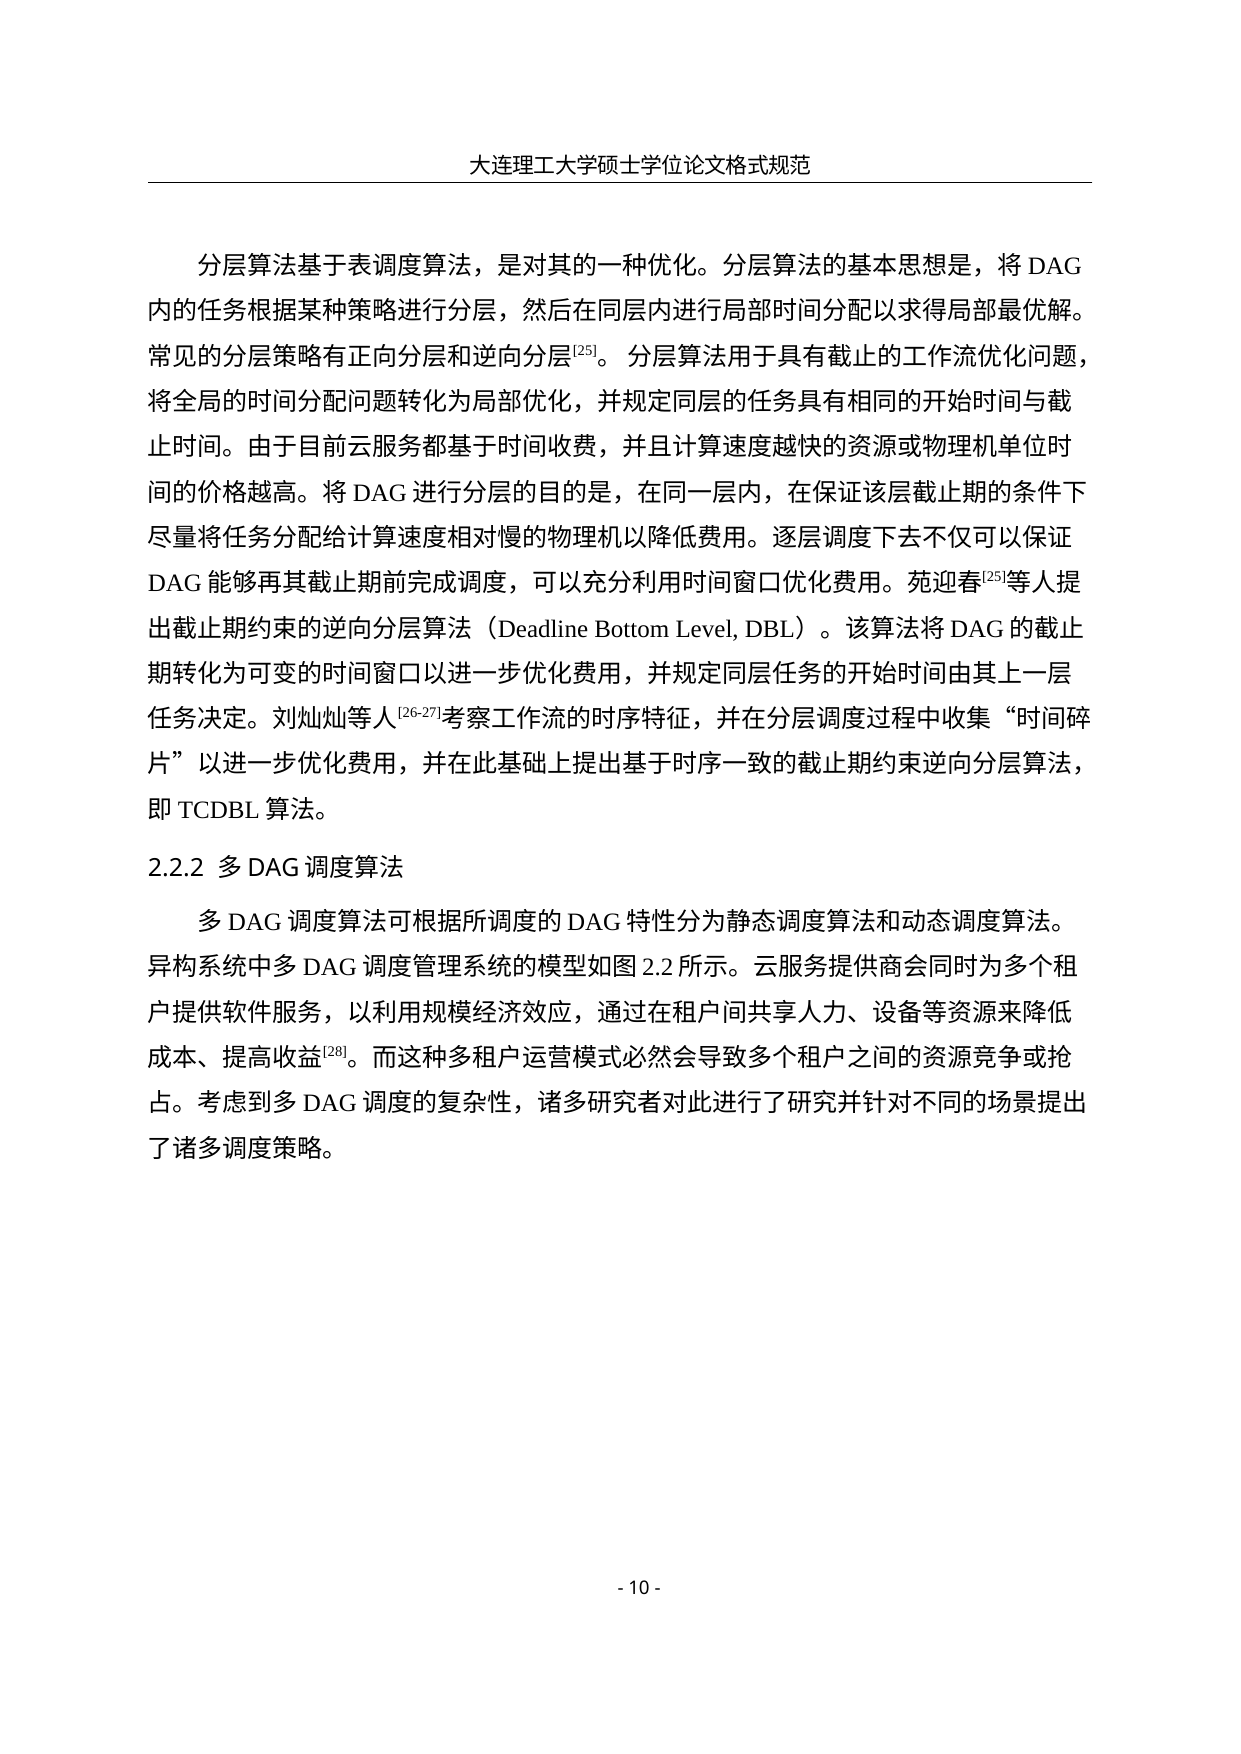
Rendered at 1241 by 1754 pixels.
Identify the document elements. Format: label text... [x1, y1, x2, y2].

text 多DAG调度算法可根据所调度的DAG特性分为静态调度算法和动态调度算法。异构系统中多DAG调度管理系统的模型如图2.2所示。云服务提供商会同时为多个租户提供软件服务，以利用规模经济效应，通过在租户间共享人力、设备等资源来降低成本、提高收益[28]。而这种多租户运营模式必然会导致多个租户之间的资源竞争或抢占。考虑到多DAG调度的复杂性，诸多研究者对此进行了研究并针对不同的场景提出了诸多调度策略。 [148, 901, 1092, 1164]
subtitle 2.2.2 多DAG调度算法 [148, 847, 1092, 883]
text 分层算法基于表调度算法，是对其的一种优化。分层算法的基本思想是，将DAG内的任务根据某种策略进行分层，然后在同层内进行局部时间分配以求得局部最优解。常见的分层策略有正向分层和逆向分层[25]。 分层算法用于具有截止的工作流优化问题，将全局的时间分配问题转化为局部优化，并规定同层的任务具有相同的开始时间与截止时间。由于目前云服务都基于时间收费，并且计算速度越快的资源或物理机单位时间的价格越高。将DAG进行分层的目的是，在同一层内，在保证该层截止期的条件下尽量将任务分配给计算速度相对慢的物理机以降低费用。逐层调度下去不仅可以保证DAG能够再其截止期前完成调度，可以充分利用时间窗口优化费用。苑迎春[25]等人提出截止期约束的逆向分层算法（Deadline Bottom Level, DBL）。该算法将DAG的截止期转化为可变的时间窗口以进一步优化费用，并规定同层任务的开始时间由其上一层任务决定。刘灿灿等人[26-27]考察工作流的时序特征，并在分层调度过程中收集“时间碎片”以进一步优化费用，并在此基础上提出基于时序一致的截止期约束逆向分层算法，即TCDBL算法。 [148, 246, 1092, 826]
